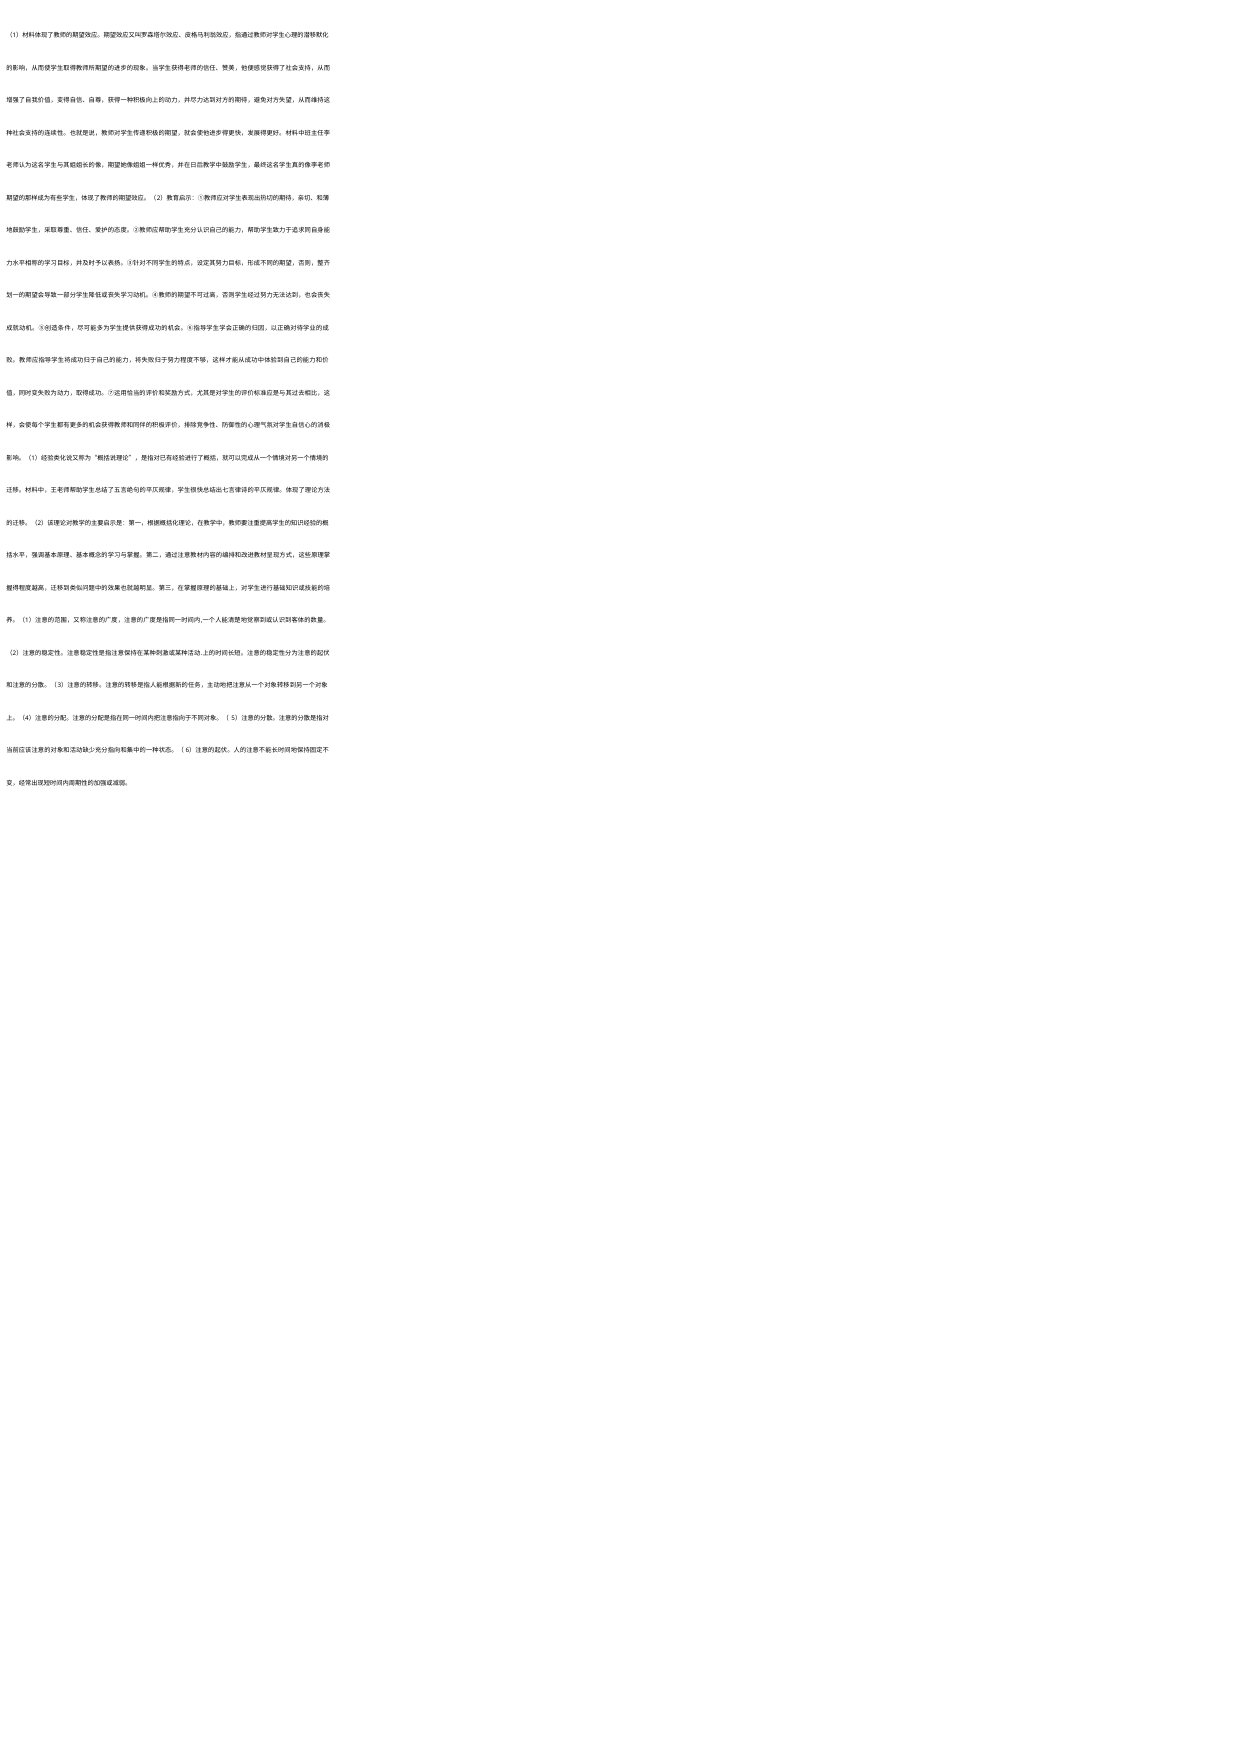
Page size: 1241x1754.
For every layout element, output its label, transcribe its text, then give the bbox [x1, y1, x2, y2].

text （1）材料体现了教师的期望效应。期望效应又叫罗森塔尔效应、皮格马利翁效应，指通过教师对学生心理的潜移默化的影响，从而使学生取得教师所期望的进步的现象。当学生获得老师的信任、赞美，他便感觉获得了社会支持，从而增强了自我价值，变得自信、自尊，获得一种积极向上的动力，并尽力达到对方的期待，避免对方失望，从而维持这种社会支持的连续性。也就是说，教师对学生传递积极的期望，就会使他进步得更快，发展得更好。材料中班主任李老师认为这名学生与其姐姐长的像，期望她像姐姐一样优秀，并在日后教学中鼓励学生，最终这名学生真的像李老师期望的那样成为有些学生，体现了教师的期望效应。（2）教育启示：①教师应对学生表现出热切的期待，亲切、和薄地鼓励学生，采取尊重、信任、爱护的态度。②教师应帮助学生充分认识自己的能力，帮助学生致力于追求同自身能力水平相称的学习目标，并及时予以表扬。③针对不同学生的特点，设定其努力目标，形成不同的期望，否则，整齐划一的期望会导致一部分学生降低或丧失学习动机。④教师的期望不可过高，否则学生经过努力无法达到，也会丧失成就动机。⑤创造条件，尽可能多为学生提供获得成功的机会。⑥指导学生学会正确的归因，以正确对待学业的成败。教师应指导学生将成功归于自己的能力，将失败归于努力程度不够，这样才能从成功中体验到自己的能力和价值，同时变失败为动力，取得成功。⑦运用恰当的评价和奖励方式，尤其是对学生的评价标准应是与其过去相比，这样，会使每个学生都有更多的机会获得教师和同伴的积极评价，排除竞争性、防御性的心理气氛对学生自信心的消极影响。（1）经验类化说又称为“概括说理论”，是指对已有经验进行了概括，就可以完成从一个情境对另一个情境的迁移。材料中，王老师帮助学生总结了五言绝句的平仄规律，学生很快总结出七言律诗的平仄规律。体现了理论方法的迁移。（2）该理论对教学的主要启示是：第一，根据概括化理论，在教学中，教师要注重提高学生的知识经验的概括水平，强调基本原理、基本概念的学习与掌握。第二，通过注意教材内容的编排和改进教材呈现方式，这些原理掌握得程度越高，迁移到类似问题中的效果也就越明显。第三，在掌握原理的基础上，对学生进行基础知识或技能的培养。（1）注意的范围，又称注意的广度，注意的广度是指同一时间内,一个人能清楚地觉察到或认识到客体的数量。（2）注意的稳定性。注意稳定性是指注意保持在某种刺激或某种活动.上的时间长短。注意的稳定性分为注意的起伏和注意的分散。（3）注意的转移。注意的转移是指人能根据新的任务，主动地把注意从一个对象转移到另一个对象上。（4）注意的分配。注意的分配是指在同一时间内把注意指向于不同对象。（5）注意的分散。注意的分散是指对当前应该注意的对象和活动缺少充分指向和集中的一种状态。（6）注意的起伏。人的注意不能长时间地保持固定不变，经常出现短时间内周期性的加强或减弱。 [6, 19, 330, 799]
